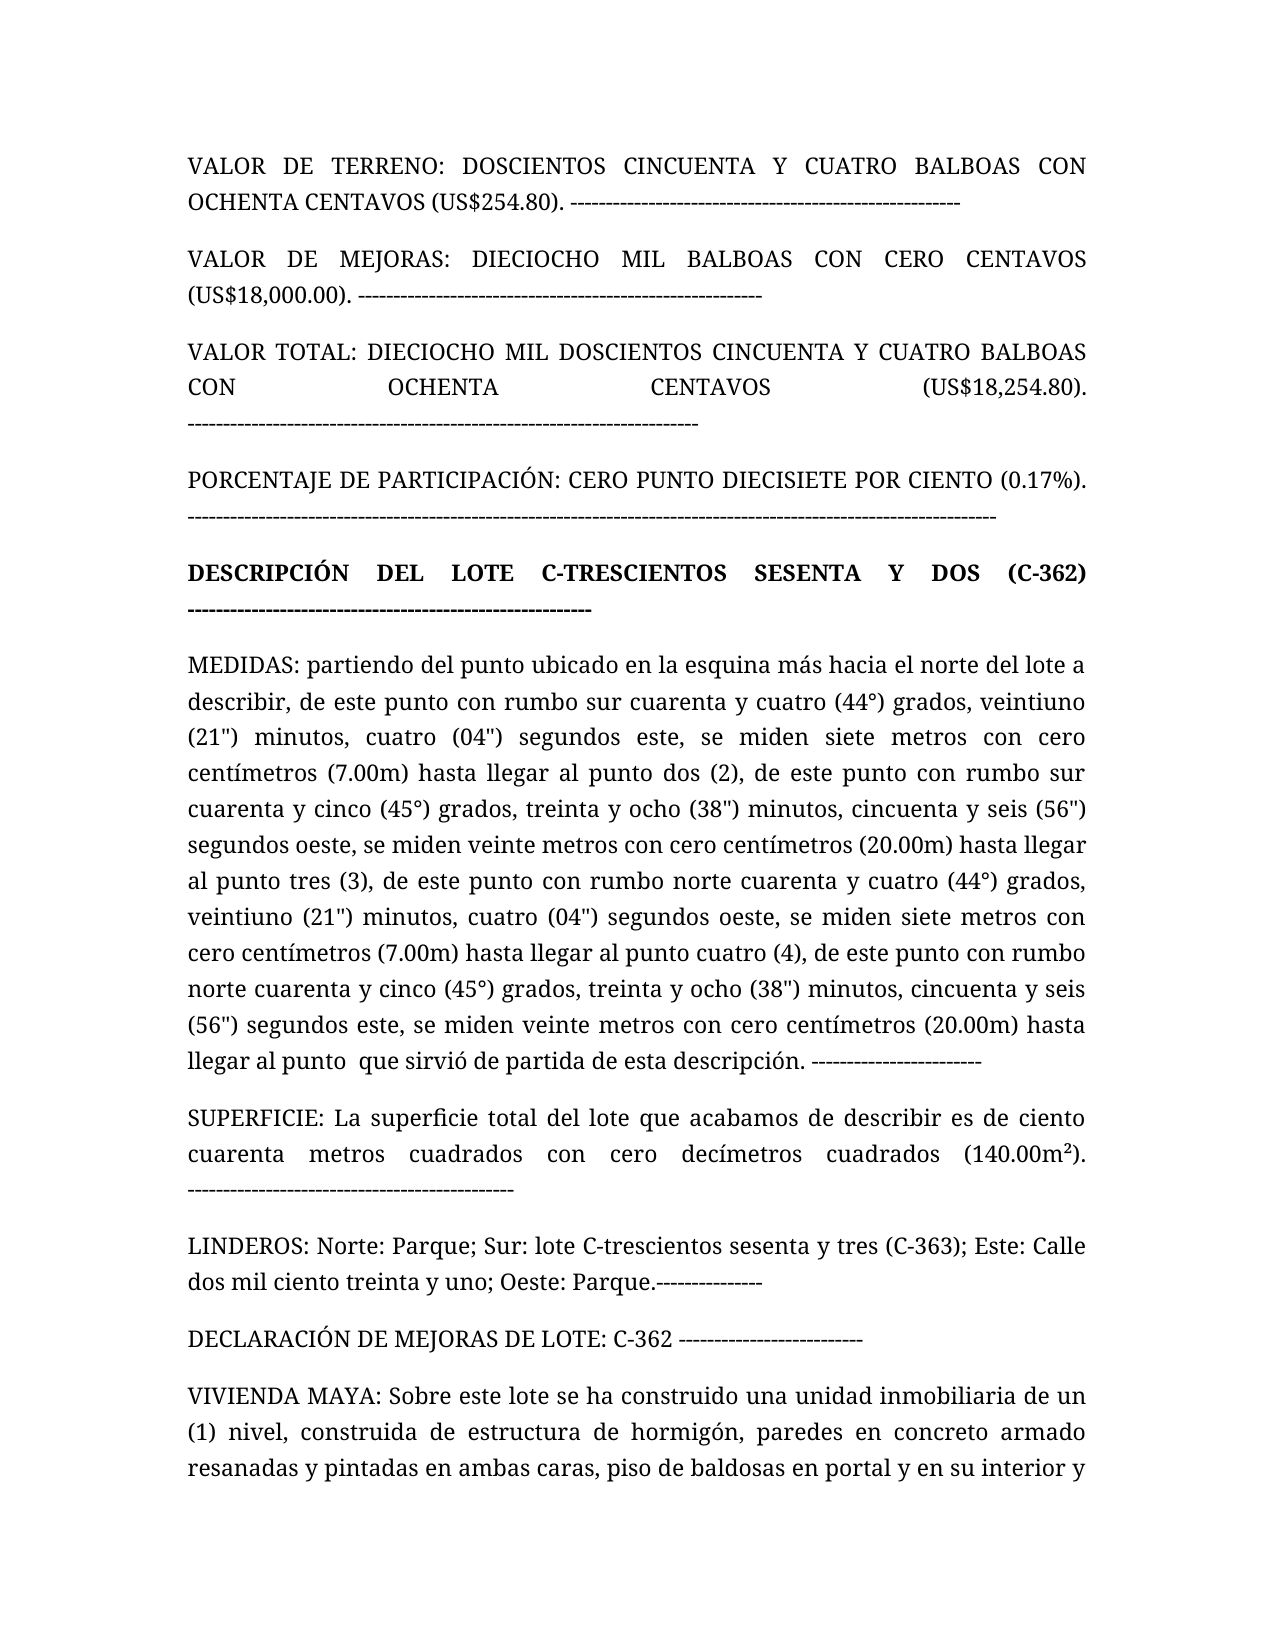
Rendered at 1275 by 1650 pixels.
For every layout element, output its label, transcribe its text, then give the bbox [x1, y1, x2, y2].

text VALOR DE MEJORAS: DIECIOCHO MIL BALBOAS CON CERO CENTAVOS (US$18,000.00). --------------------------------------------------------- [187, 243, 1087, 310]
text SUPERFICIE: La superficie total del lote que acabamos de describir es de ciento cuarenta metros cuadrados con cero decímetros cuadrados (140.00m²). ---------------------------------------------- [187, 1102, 1087, 1205]
text VALOR TOTAL: DIECIOCHO MIL DOSCIENTOS CINCUENTA Y CUATRO BALBOAS CON OCHENTA CENTAVOS (US$18,254.80). ------------------------------------------------------------------------ [187, 335, 1087, 438]
text PORCENTAJE DE PARTICIPACIÓN: CERO PUNTO DIECISIETE POR CIENTO (0.17%). ------------------------------------------------------------------------------------------------------------------ [187, 464, 1087, 531]
text DESCRIPCIÓN DEL LOTE C-TRESCIENTOS SESENTA Y DOS (C-362) --------------------------------------------------------- [187, 557, 1087, 624]
text DECLARACIÓN DE MEJORAS DE LOTE: C-362 -------------------------- [187, 1323, 1087, 1354]
text LINDEROS: Norte: Parque; Sur: lote C-trescientos sesenta y tres (C-363); Este: Calle dos mil ciento treinta y uno; Oeste: Parque.--------------- [187, 1230, 1087, 1297]
text VALOR DE TERRENO: DOSCIENTOS CINCUENTA Y CUATRO BALBOAS CON OCHENTA CENTAVOS (US$254.80). ------------------------------------------------------- [187, 150, 1087, 217]
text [187, 1380, 1087, 1483]
text MEDIDAS: partiendo del punto ubicado en la esquina más hacia el norte del lote a describir, de este punto con rumbo sur cuarenta y cuatro (44°) grados, veintiuno (21") minutos, cuatro (04") segundos este, se miden siete metros con cero centímetros (7.00m) hasta llegar al punto dos (2), de este punto con rumbo sur cuarenta y cinco (45°) grados, treinta y ocho (38") minutos, cincuenta y seis (56") segundos oeste, se miden veinte metros con cero centímetros (20.00m) hasta llegar al punto tres (3), de este punto con rumbo norte cuarenta y cuatro (44°) grados, veintiuno (21") minutos, cuatro (04") segundos oeste, se miden siete metros con cero centímetros (7.00m) hasta llegar al punto cuatro (4), de este punto con rumbo norte cuarenta y cinco (45°) grados, treinta y ocho (38") minutos, cincuenta y seis (56") segundos este, se miden veinte metros con cero centímetros (20.00m) hasta llegar al punto que sirvió de partida de esta descripción. ------------------------ [187, 649, 1087, 1076]
